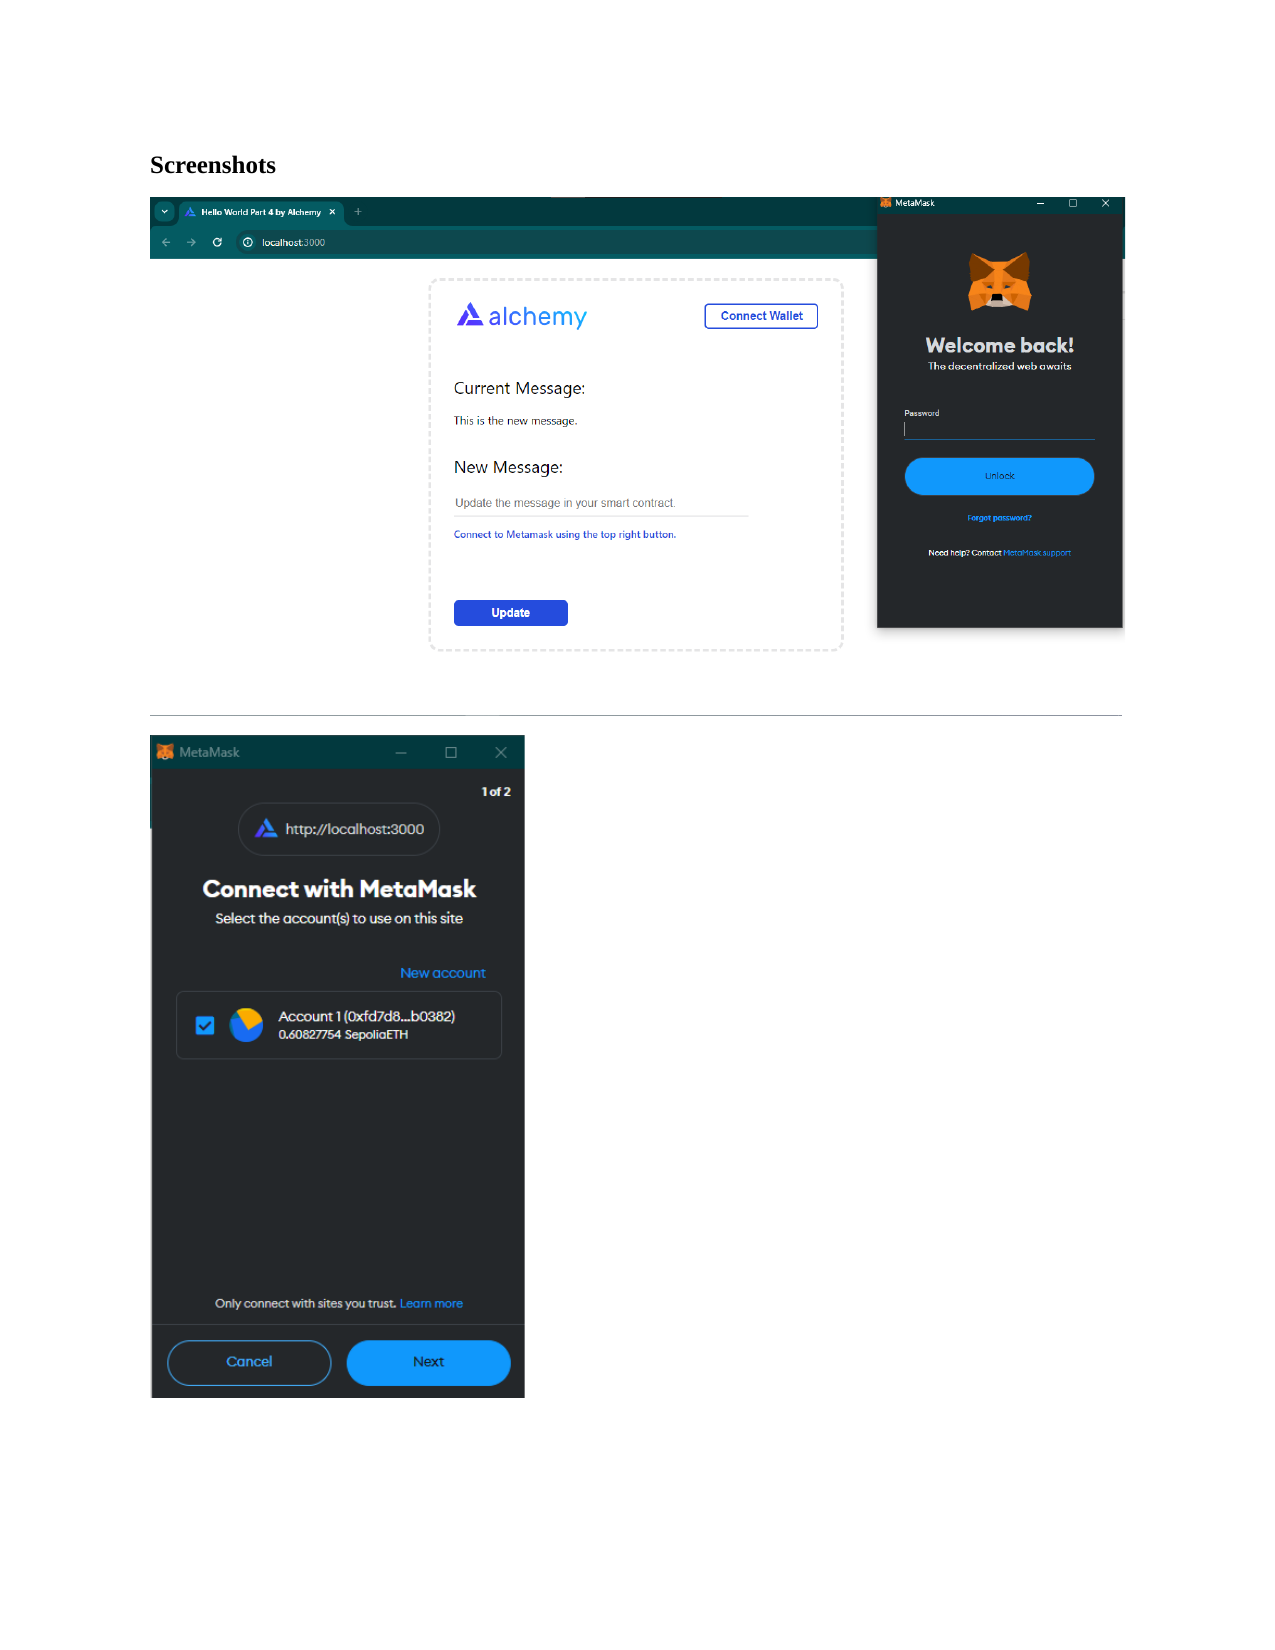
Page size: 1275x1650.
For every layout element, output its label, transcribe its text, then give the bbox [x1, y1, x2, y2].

picture [150, 735, 525, 1398]
text Screenshots [150, 150, 1125, 179]
picture [150, 197, 1125, 716]
